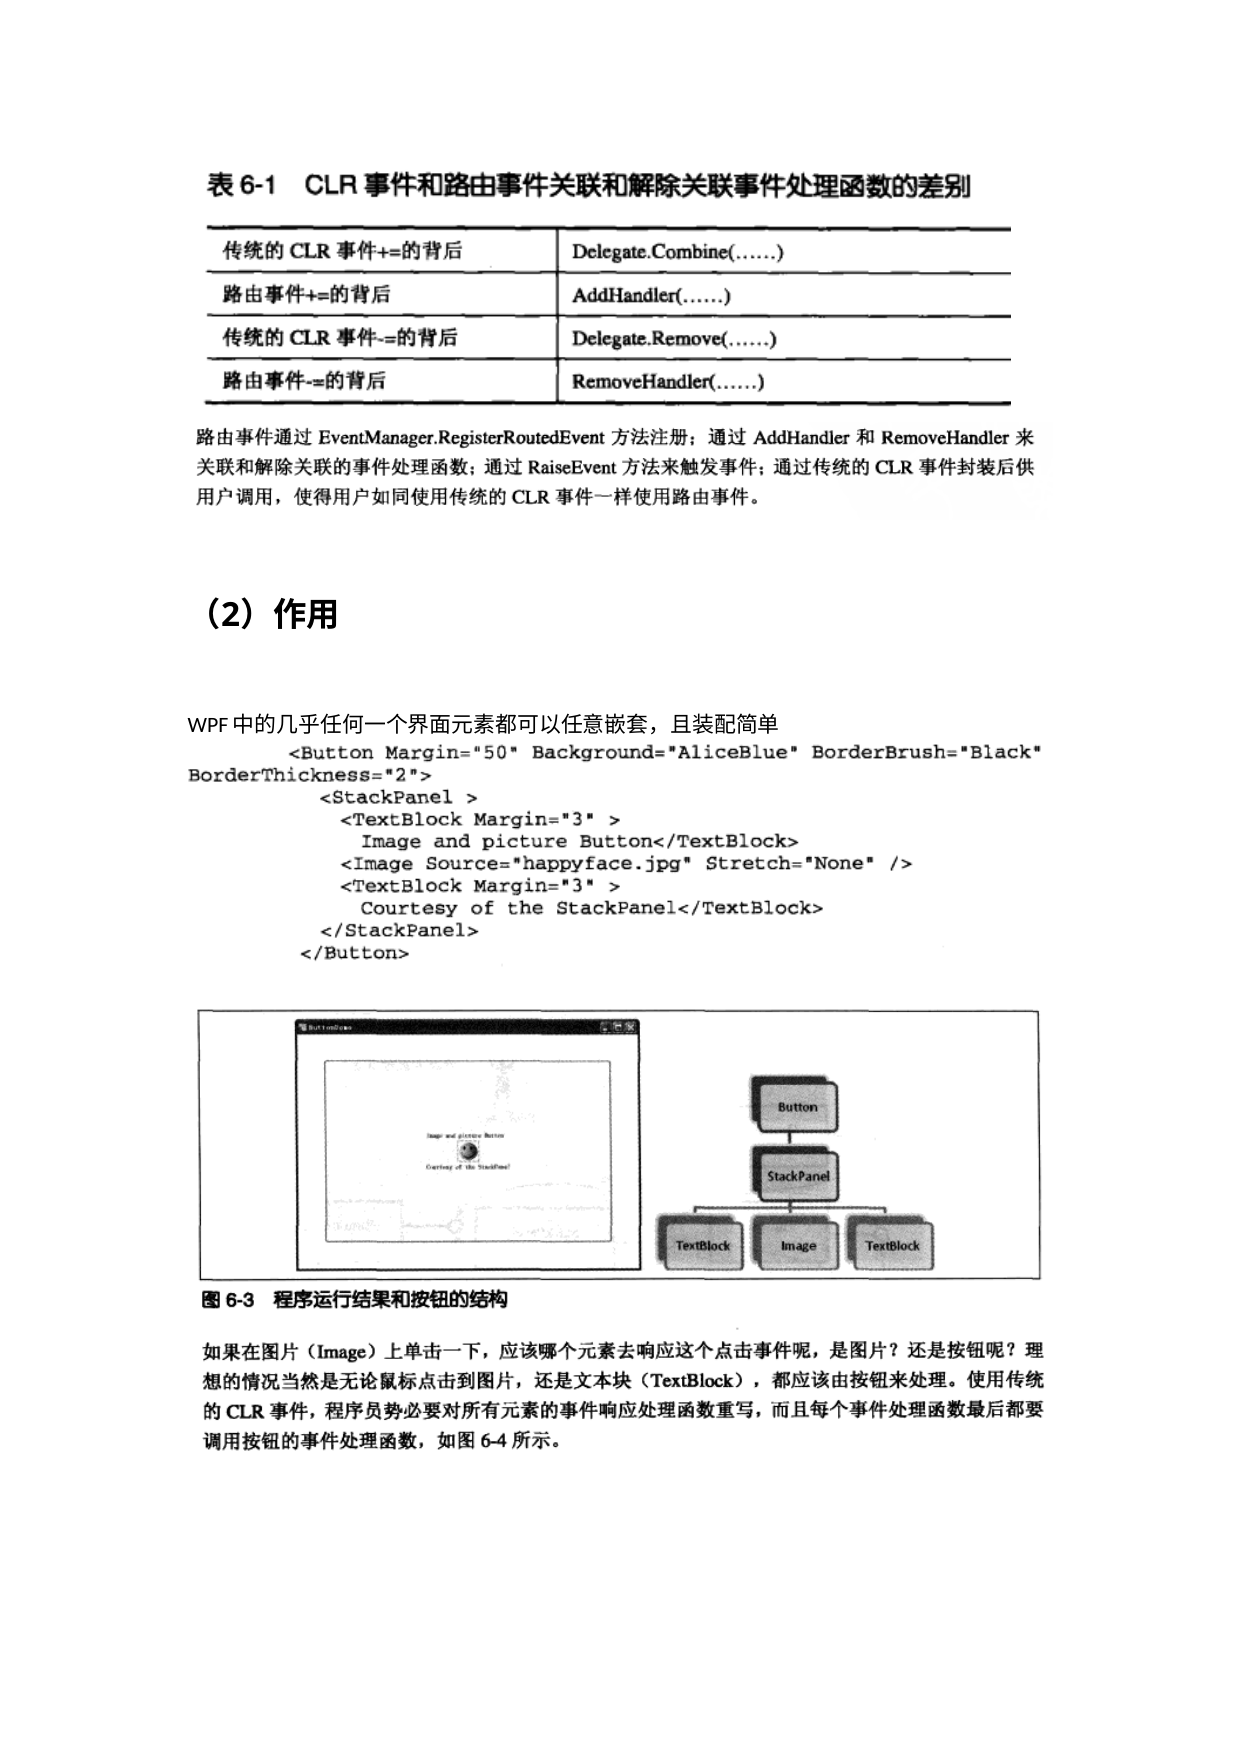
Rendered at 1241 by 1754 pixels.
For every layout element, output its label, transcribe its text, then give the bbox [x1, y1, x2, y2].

picture [187, 162, 1011, 411]
picture [187, 998, 1053, 1453]
picture [187, 738, 1053, 968]
subtitle （2）作用 [187, 579, 1053, 644]
picture [187, 422, 1053, 520]
text WPF中的几乎任何一个界面元素都可以任意嵌套，且装配简单 [187, 706, 1053, 738]
